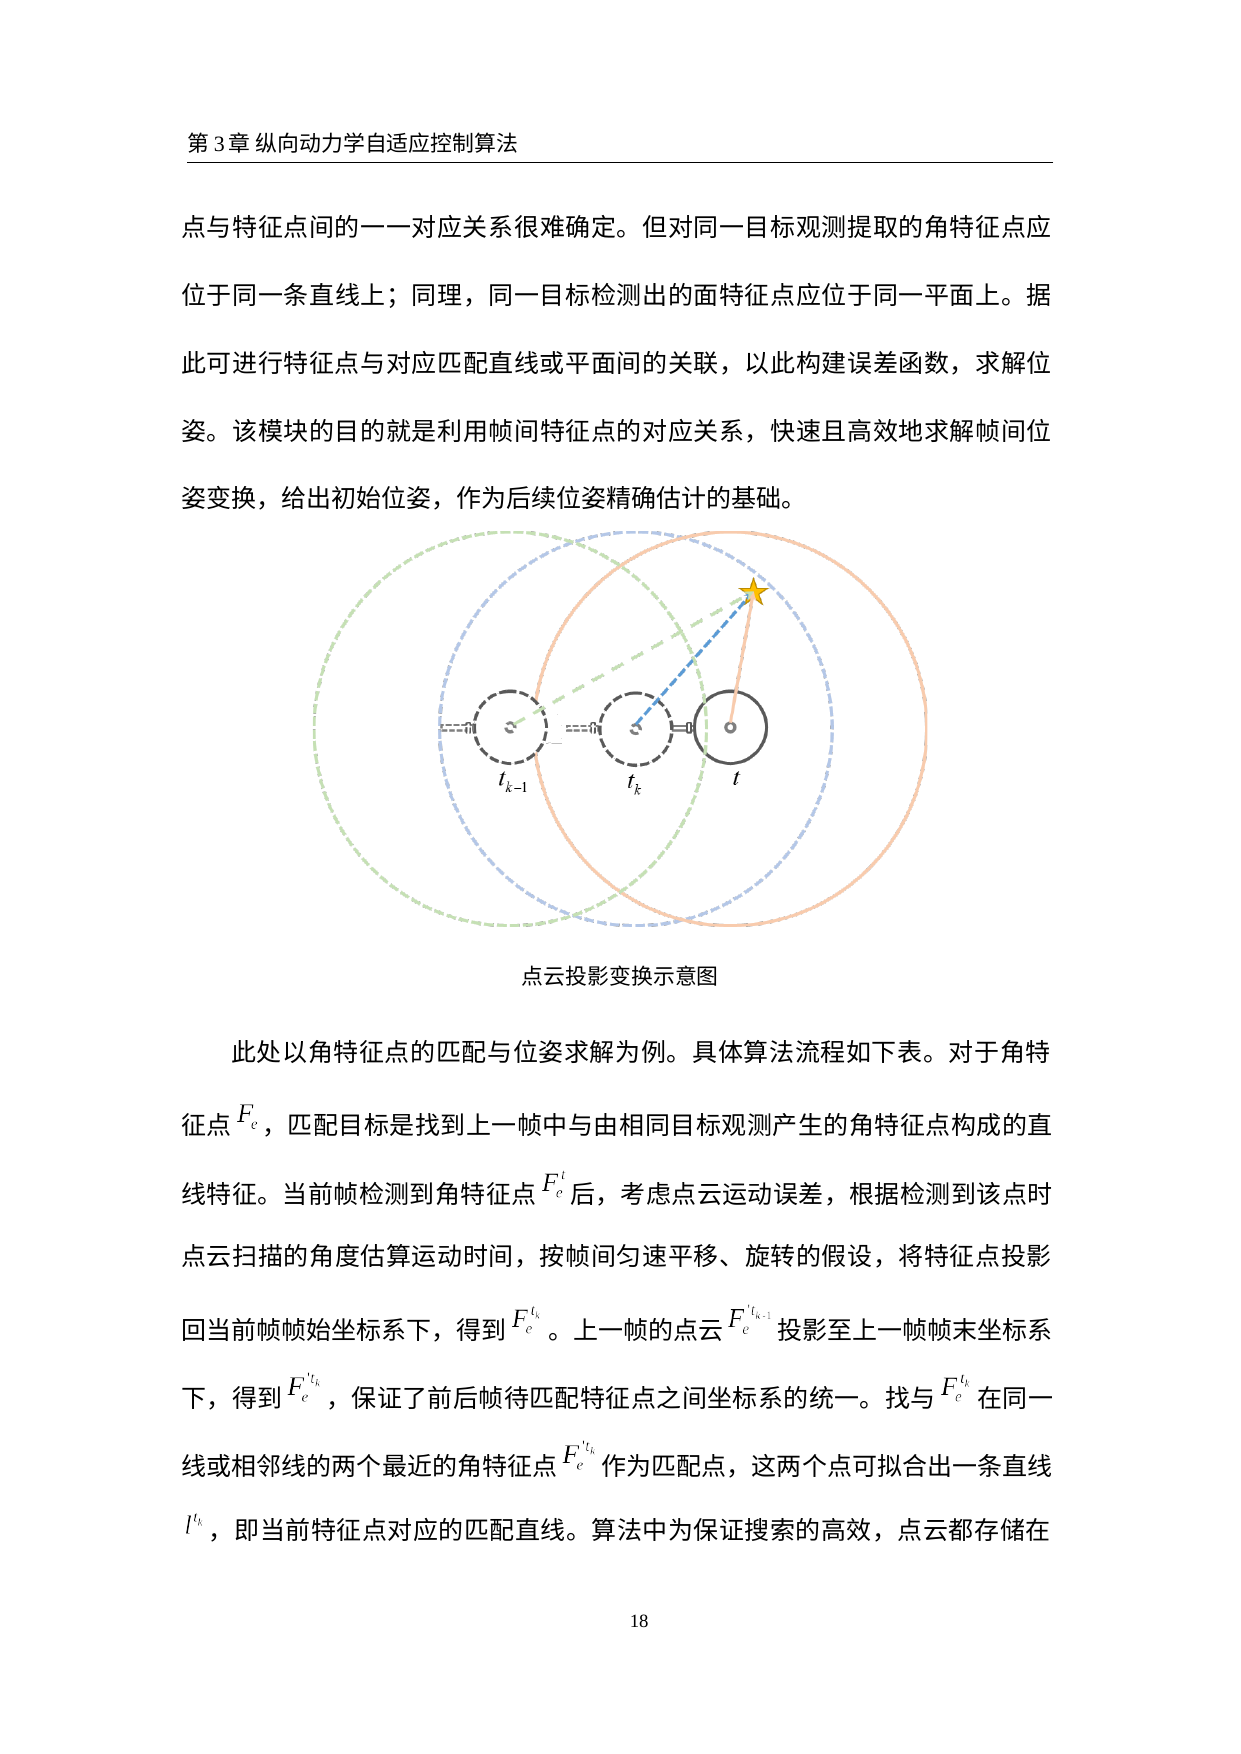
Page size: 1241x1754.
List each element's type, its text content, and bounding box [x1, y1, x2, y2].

picture [312, 531, 928, 927]
text 点云投影变换示意图 [187, 958, 1053, 992]
